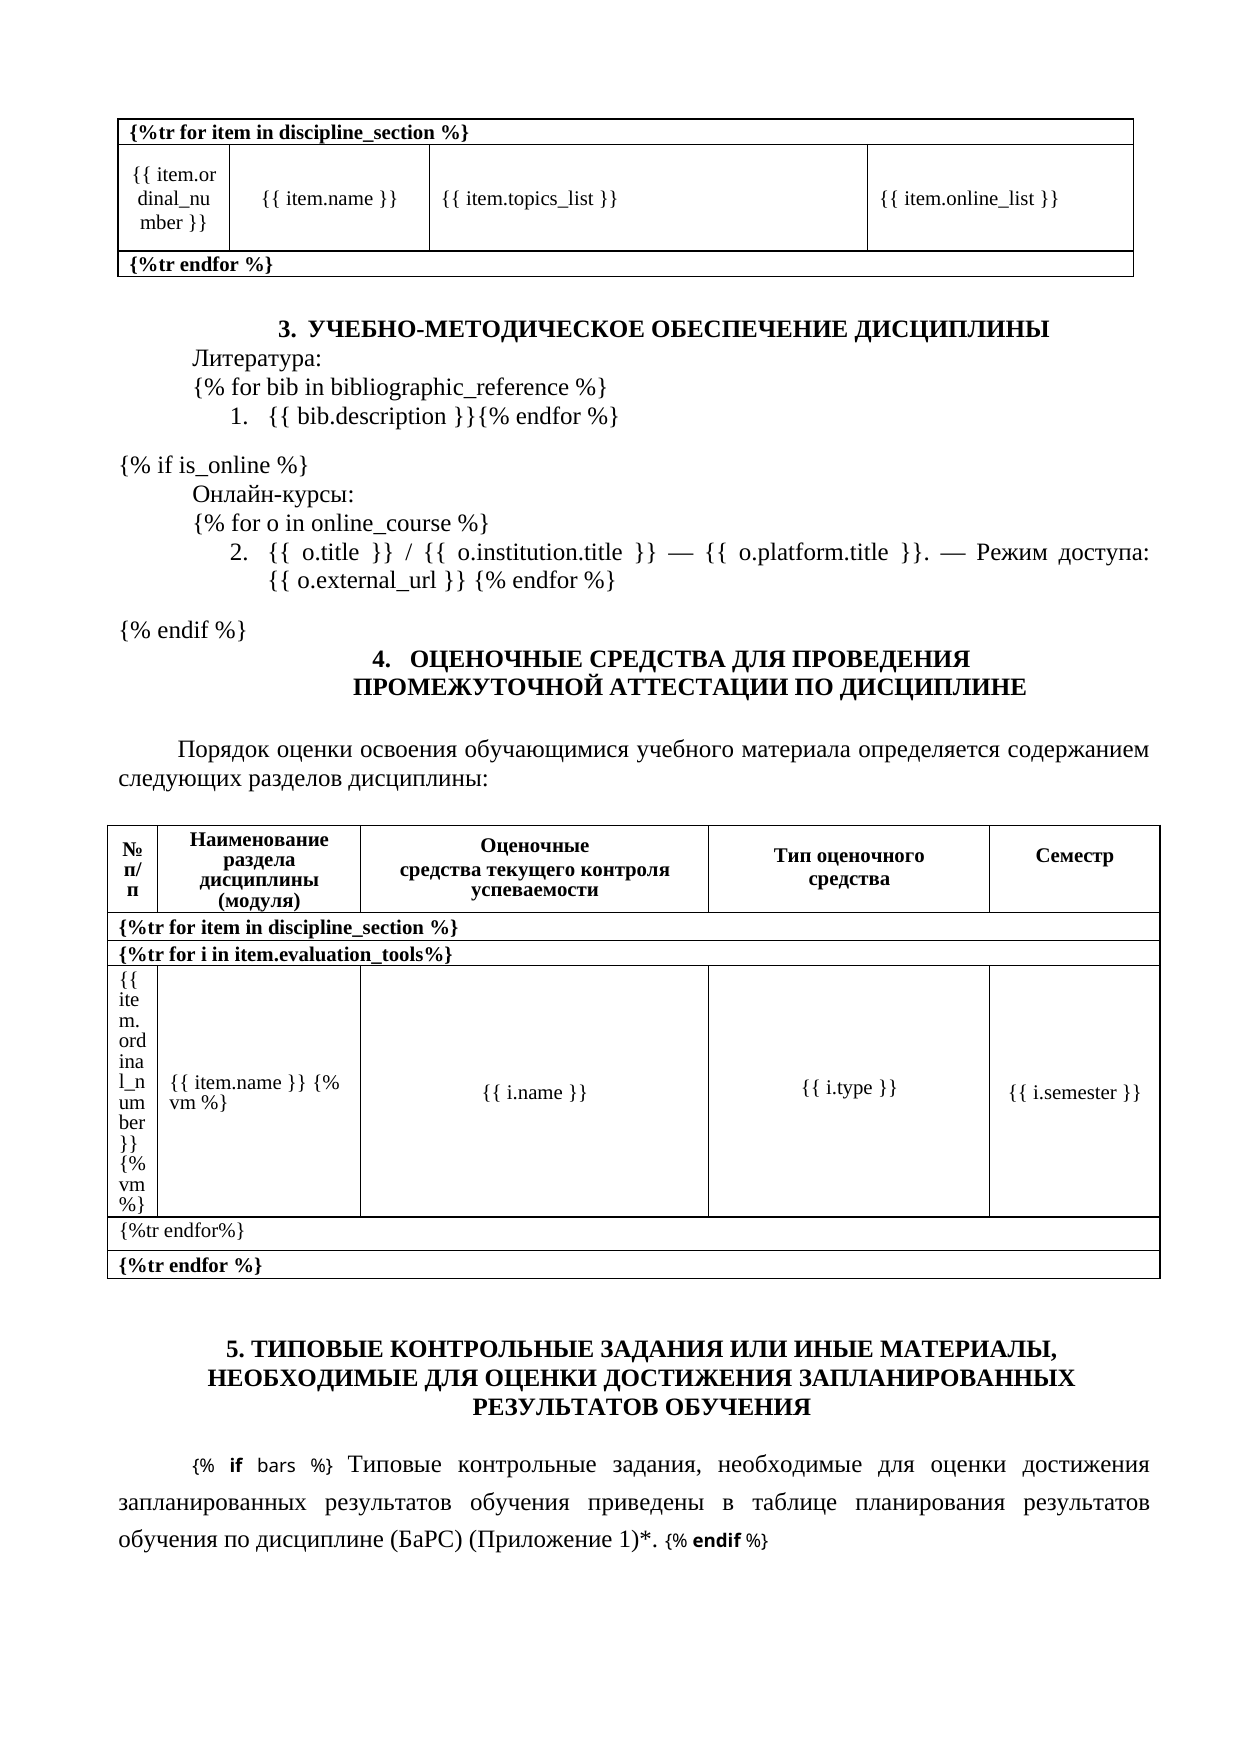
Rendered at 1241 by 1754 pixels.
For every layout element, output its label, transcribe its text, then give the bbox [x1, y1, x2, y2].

text {% for o in online_course %} [118, 508, 1150, 537]
table_cell {%tr for item in discipline_section %} [108, 913, 1159, 939]
table_cell {%tr endfor %} [119, 252, 1133, 276]
table_cell {{ i.semester }} [990, 966, 1159, 1216]
table_cell {%tr for item in discipline_section %} [119, 120, 1133, 144]
table_cell {{ item.topics_list }} [430, 145, 867, 250]
table_cell {%tr endfor%} [108, 1218, 1159, 1250]
table_header № п/п [108, 826, 157, 912]
table_cell {{ i.type }} [709, 966, 989, 1216]
list ОЦЕНОЧНЫЕ СРЕДСТВА ДЛЯ ПРОВЕДЕНИЯ [192, 644, 1150, 672]
table_header Наименование раздела дисциплины (модуля) [158, 826, 360, 912]
table_header Оценочные средства текущего контроля успеваемости [361, 826, 708, 912]
text ПРОМЕЖУТОЧНОЙ АТТЕСТАЦИИ ПО ДИСЦИПЛИНЕ [229, 672, 1150, 701]
table_cell {{ item.ordinal_number }}{% vm %} [108, 966, 157, 1216]
list {{ o.title }} / {{ o.institution.title }} — {{ o.platform.title }}. — Режим доступа: {{ o.external_url }} {% endfor %} [229, 537, 1150, 594]
text 5. ТИПОВЫЕ КОНТРОЛЬНЫЕ ЗАДАНИЯ ИЛИ ИНЫЕ МАТЕРИАЛЫ, НЕОБХОДИМЫЕ ДЛЯ ОЦЕНКИ ДОСТИЖЕНИЯ ЗАПЛАНИРОВАННЫХ РЕЗУЛЬТАТОВ ОБУЧЕНИЯ [133, 1334, 1150, 1421]
table_cell {{ item.online_list }} [868, 145, 1133, 250]
table_header Тип оценочного средства [709, 826, 989, 912]
text Литература: [118, 343, 1150, 372]
table_cell {%tr for i in item.evaluation_tools%} [108, 941, 1159, 965]
list {{ bib.description }}{% endfor %} [229, 401, 1150, 429]
table_header Семестр [990, 826, 1159, 912]
list УЧЕБНО-МЕТОДИЧЕСКОЕ ОБЕСПЕЧЕНИЕ ДИСЦИПЛИНЫ [118, 314, 1150, 343]
text {% if bars %} Типовые контрольные задания, необходимые для оценки достижения запланированных результатов обучения приведены в таблице планирования результатов обучения по дисциплине (БаРС) (Приложение 1)*. {% endif %} [118, 1449, 1150, 1553]
text Порядок оценки освоения обучающимися учебного материала определяется содержанием следующих разделов дисциплины: [118, 734, 1150, 792]
text Онлайн-курсы: [118, 479, 1150, 508]
text {% if is_online %} [118, 450, 1150, 479]
text {% endif %} [118, 615, 1150, 644]
table_cell {{ i.name }} [361, 966, 708, 1216]
table_cell {{ item.ordinal_number }} [119, 145, 229, 250]
text {% for bib in bibliographic_reference %} [118, 372, 1150, 401]
table_cell {{ item.name }} [230, 145, 429, 250]
table_cell {%tr endfor %} [108, 1251, 1159, 1278]
table_cell {{ item.name }} {% vm %} [158, 966, 360, 1216]
